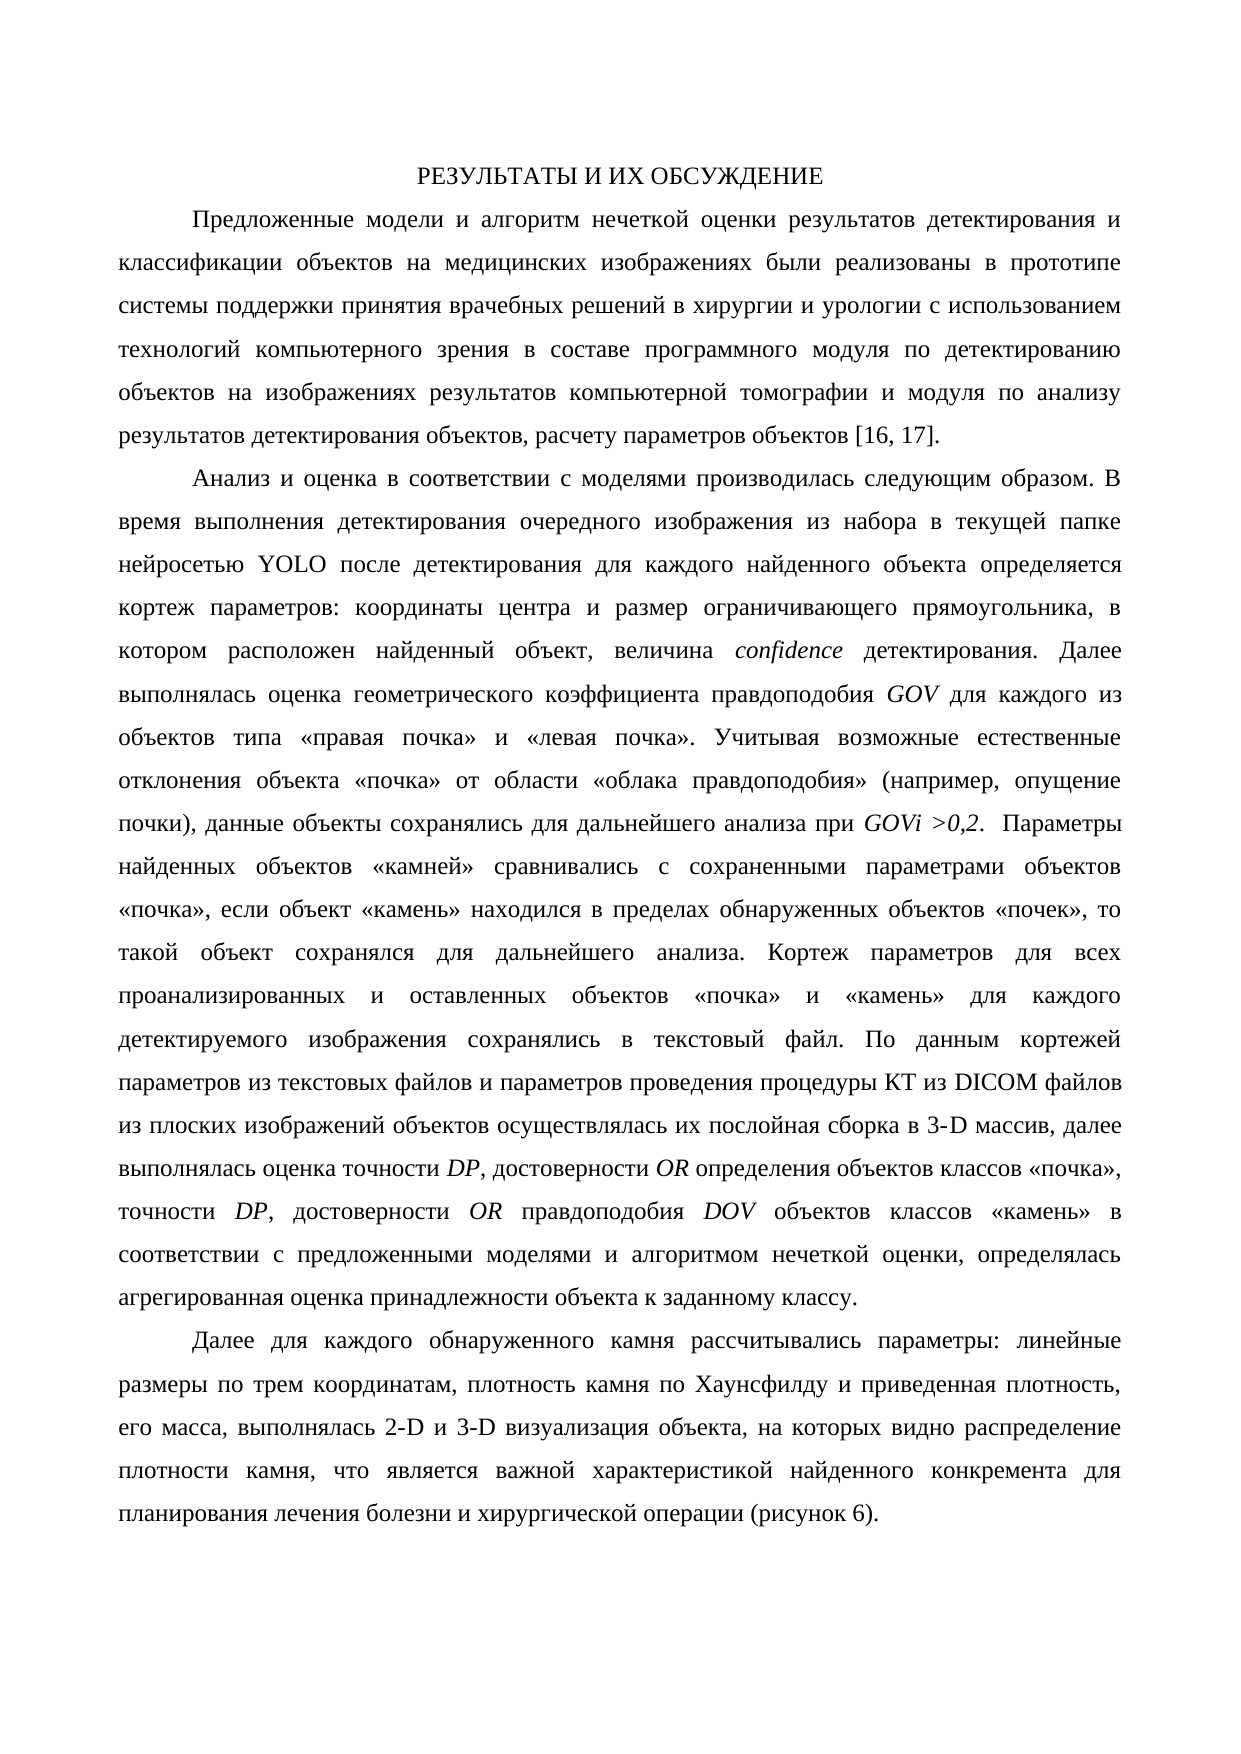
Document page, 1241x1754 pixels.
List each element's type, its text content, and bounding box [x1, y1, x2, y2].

text Предложенные модели и алгоритм нечеткой оценки результатов детектирования и классификации объектов на медицинских изображениях были реализованы в прототипе системы поддержки принятия врачебных решений в хирургии и урологии с использованием технологий компьютерного зрения в составе программного модуля по детектированию объектов на изображениях результатов компьютерной томографии и модуля по анализу результатов детектирования объектов, расчету параметров объектов [16, 17]. [118, 204, 1122, 449]
text Далее для каждого обнаруженного камня рассчитывались параметры: линейные размеры по трем координатам, плотность камня по Хаунсфилду и приведенная плотность, его масса, выполнялась 2-D и 3-D визуализация объекта, на которых видно распределение плотности камня, что является важной характеристикой найденного конкремента для планирования лечения болезни и хирургической операции (рисунок 6). [118, 1326, 1122, 1527]
text РЕЗУЛЬТАТЫ И ИХ ОБСУЖДЕНИЕ [118, 161, 1122, 190]
text Анализ и оценка в соответствии с моделями производилась следующим образом. В время выполнения детектирования очередного изображения из набора в текущей папке нейросетью YOLO после детектирования для каждого найденного объекта определяется кортеж параметров: координаты центра и размер ограничивающего прямоугольника, в котором расположен найденный объект, величина confidence детектирования. Далее выполнялась оценка геометрического коэффициента правдоподобия GOV для каждого из объектов типа «правая почка» и «левая почка». Учитывая возможные естественные отклонения объекта «почка» от области «облака правдоподобия» (например, опущение почки), данные объекты сохранялись для дальнейшего анализа при GOVi >0,2. Параметры найденных объектов «камней» сравнивались с сохраненными параметрами объектов «почка», если объект «камень» находился в пределах обнаруженных объектов «почек», то такой объект сохранялся для дальнейшего анализа. Кортеж параметров для всех проанализированных и оставленных объектов «почка» и «камень» для каждого детектируемого изображения сохранялись в текстовый файл. По данным кортежей параметров из текстовых файлов и параметров проведения процедуры КТ из DICOM файлов из плоских изображений объектов осуществлялась их послойная сборка в 3-D массив, далее выполнялась оценка точности DP, достоверности OR определения объектов классов «почка», точности DP, достоверности OR правдоподобия DOV объектов классов «камень» в соответствии с предложенными моделями и алгоритмом нечеткой оценки, определялась агрегированная оценка принадлежности объекта к заданному классу. [118, 463, 1122, 1311]
